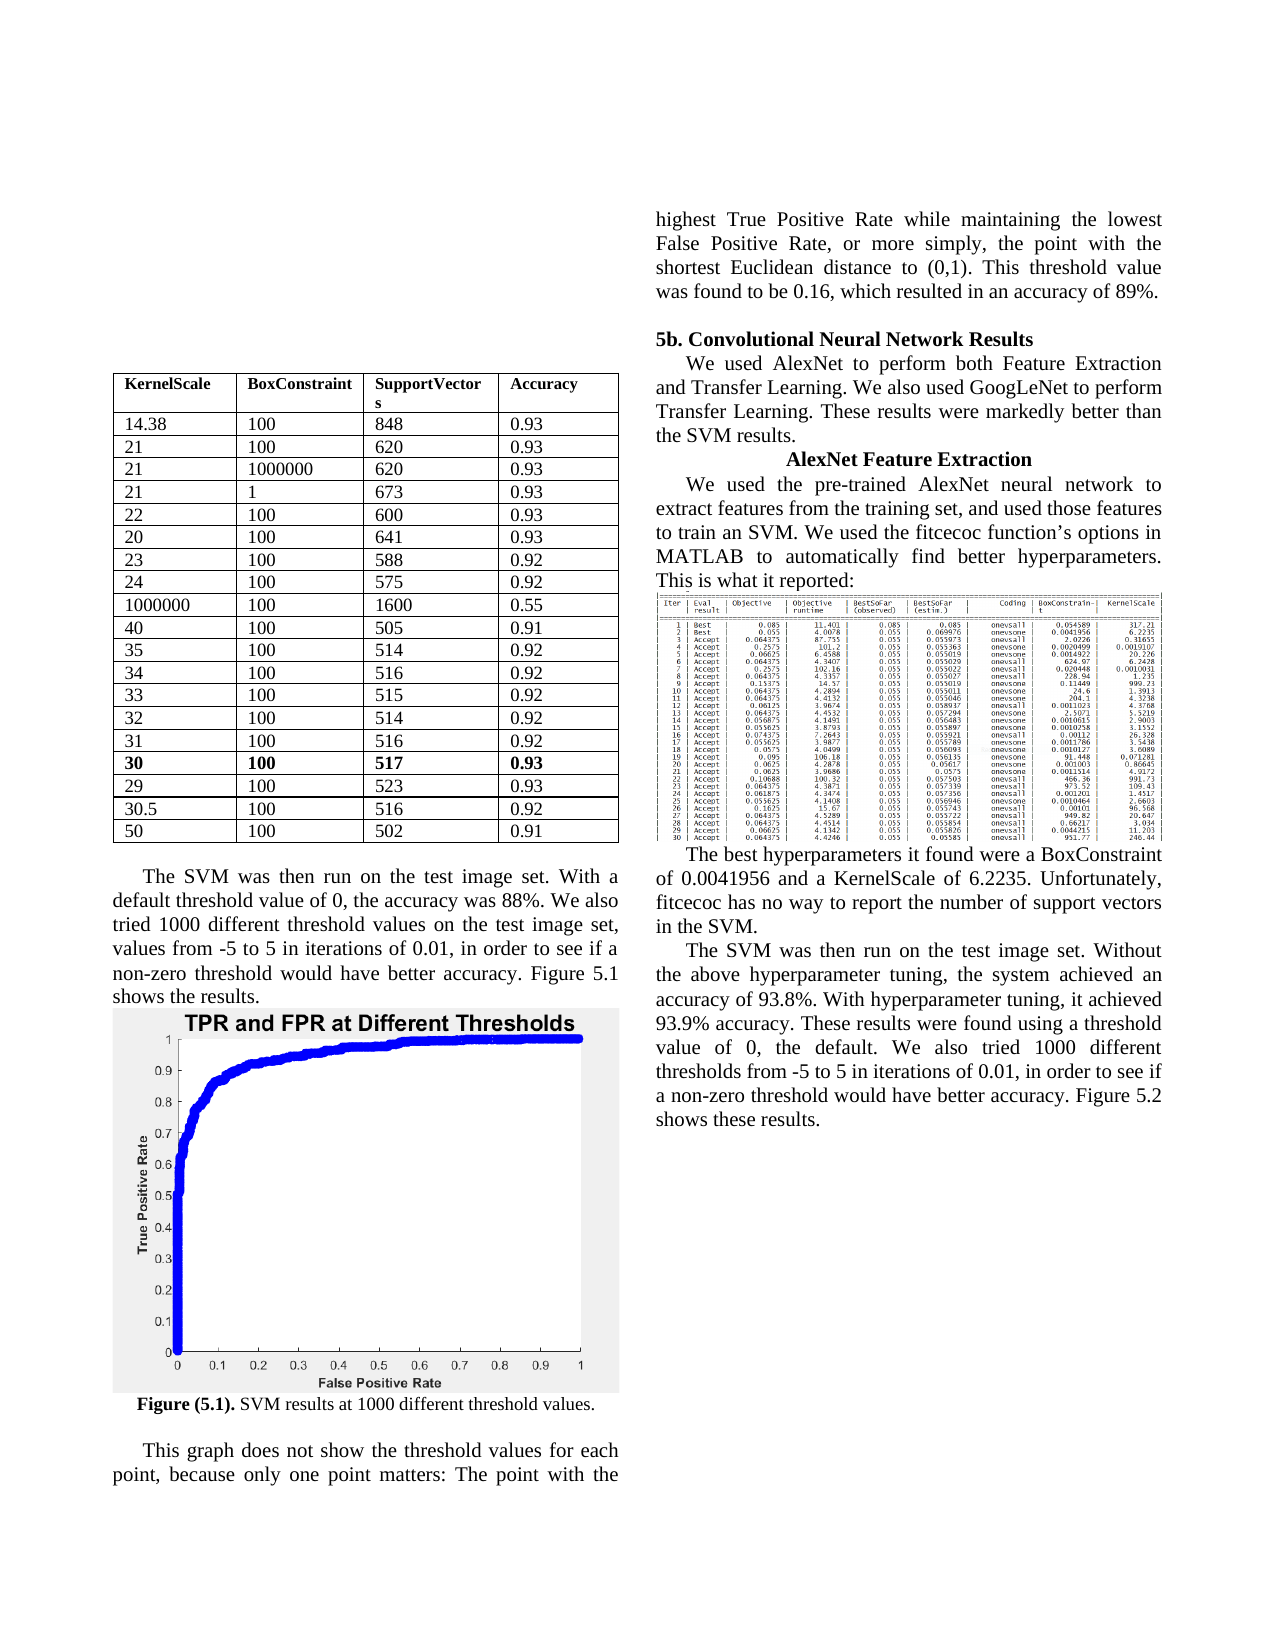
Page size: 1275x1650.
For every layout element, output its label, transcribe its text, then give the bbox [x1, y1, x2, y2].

table_cell 0.91 [499, 617, 618, 638]
table_cell 100 [237, 820, 363, 842]
table_cell 30.5 [114, 798, 236, 819]
table_header BoxConstraint [237, 374, 363, 412]
table_cell 21 [114, 458, 236, 480]
table_cell 0.93 [499, 504, 618, 525]
table_cell 515 [364, 684, 498, 706]
table_cell 100 [237, 617, 363, 638]
table_cell 0.92 [499, 730, 618, 751]
table_cell 516 [364, 730, 498, 751]
table_cell 620 [364, 458, 498, 480]
table_cell 0.92 [499, 798, 618, 819]
table_cell 100 [237, 639, 363, 661]
table_cell 100 [237, 752, 363, 774]
table_cell 0.93 [499, 458, 618, 480]
table_cell 100 [237, 775, 363, 796]
table_cell 100 [237, 662, 363, 683]
picture [655, 591, 1163, 842]
table_cell 1 [237, 481, 363, 502]
table_cell 29 [114, 775, 236, 796]
table_cell 502 [364, 820, 498, 842]
table_cell 505 [364, 617, 498, 638]
table_cell 848 [364, 413, 498, 435]
table_cell 100 [237, 730, 363, 751]
table_cell 1000000 [114, 594, 236, 616]
table_cell 100 [237, 798, 363, 819]
table_cell 23 [114, 549, 236, 570]
table_header Accuracy [499, 374, 618, 412]
table_cell 516 [364, 662, 498, 683]
table_cell 514 [364, 639, 498, 661]
table_cell 0.93 [499, 481, 618, 502]
table_header SupportVectors [364, 374, 498, 412]
table_header KernelScale [114, 374, 236, 412]
table_cell 35 [114, 639, 236, 661]
table_cell 1600 [364, 594, 498, 616]
text The best hyperparameters it found were a BoxConstraint of 0.0041956 and a KernelScale of 6.2235. Unfortunately, fitcecoc has no way to report the number of support vectors in the SVM. [656, 842, 1162, 938]
table_cell 1000000 [237, 458, 363, 480]
table_cell 32 [114, 707, 236, 728]
table_cell 514 [364, 707, 498, 728]
table_cell 100 [237, 684, 363, 706]
table_cell 14.38 [114, 413, 236, 435]
text The SVM was then run on the test image set. With a default threshold value of 0, the accuracy was 88%. We also tried 1000 different threshold values on the test image set, values from -5 to 5 in iterations of 0.01, in order to see if a non-zero threshold would have better accuracy. Figure 5.1 shows the results. [112, 864, 619, 1008]
table_cell 641 [364, 526, 498, 548]
table_cell 673 [364, 481, 498, 502]
text This graph does not show the threshold values for each point, because only one point matters: The point with the highest True Positive Rate while maintaining the lowest False Positive Rate, or more simply, the point with the shortest Euclidean distance to (0,1). This threshold value was found to be 0.16, which resulted in an accuracy of 89%. [656, 207, 1162, 303]
text The SVM was then run on the test image set. Without the above hyperparameter tuning, the system achieved an accuracy of 93.8%. With hyperparameter tuning, it achieved 93.9% accuracy. These results were found using a threshold value of 0, the default. We also tried 1000 different thresholds from -5 to 5 in iterations of 0.01, in order to see if a non-zero threshold would have better accuracy. Figure 5.2 shows these results. [656, 938, 1162, 1131]
table_cell 24 [114, 571, 236, 593]
table_cell 100 [237, 707, 363, 728]
text AlexNet Feature Extraction [656, 447, 1162, 471]
table_cell 100 [237, 504, 363, 525]
table_cell 620 [364, 436, 498, 457]
table_cell 34 [114, 662, 236, 683]
table_cell 100 [237, 571, 363, 593]
table_cell 517 [364, 752, 498, 774]
table_cell 0.93 [499, 752, 618, 774]
table_cell 100 [237, 436, 363, 457]
table_cell 100 [237, 413, 363, 435]
table_cell 0.92 [499, 549, 618, 570]
text 5b. Convolutional Neural Network Results [656, 327, 1162, 351]
table_cell 0.92 [499, 639, 618, 661]
table_cell 31 [114, 730, 236, 751]
table_cell 0.55 [499, 594, 618, 616]
table_cell 0.93 [499, 413, 618, 435]
table_cell 0.92 [499, 662, 618, 683]
table_cell 100 [237, 549, 363, 570]
table_cell 21 [114, 436, 236, 457]
table_cell 588 [364, 549, 498, 570]
table_cell 40 [114, 617, 236, 638]
table_cell 22 [114, 504, 236, 525]
table_cell 30 [114, 752, 236, 774]
table_cell 21 [114, 481, 236, 502]
table_cell 0.93 [499, 436, 618, 457]
table_cell 0.93 [499, 526, 618, 548]
table_cell 516 [364, 798, 498, 819]
table_cell 575 [364, 571, 498, 593]
table_cell 100 [237, 526, 363, 548]
table_cell 0.92 [499, 571, 618, 593]
table_cell 20 [114, 526, 236, 548]
picture [112, 1008, 620, 1393]
text This graph does not show the threshold values for each point, because only one point matters: The point with the highest True Positive Rate while maintaining the lowest False Positive Rate, or more simply, the point with the shortest Euclidean distance to (0,1). This threshold value was found to be 0.16, which resulted in an accuracy of 89%. [112, 1438, 619, 1486]
table_cell 0.92 [499, 684, 618, 706]
table_cell 0.92 [499, 707, 618, 728]
table_cell 523 [364, 775, 498, 796]
table_cell 0.93 [499, 775, 618, 796]
table_cell 50 [114, 820, 236, 842]
table_cell 600 [364, 504, 498, 525]
text Figure (5.1). SVM results at 1000 different threshold values. [112, 1393, 619, 1414]
text We used AlexNet to perform both Feature Extraction and Transfer Learning. We also used GoogLeNet to perform Transfer Learning. These results were markedly better than the SVM results. [656, 351, 1162, 447]
table_cell 0.91 [499, 820, 618, 842]
table_cell 33 [114, 684, 236, 706]
table_cell 100 [237, 594, 363, 616]
text We used the pre-trained AlexNet neural network to extract features from the training set, and used those features to train an SVM. We used the fitcecoc function’s options in MATLAB to automatically find better hyperparameters. This is what it reported: [656, 471, 1162, 591]
